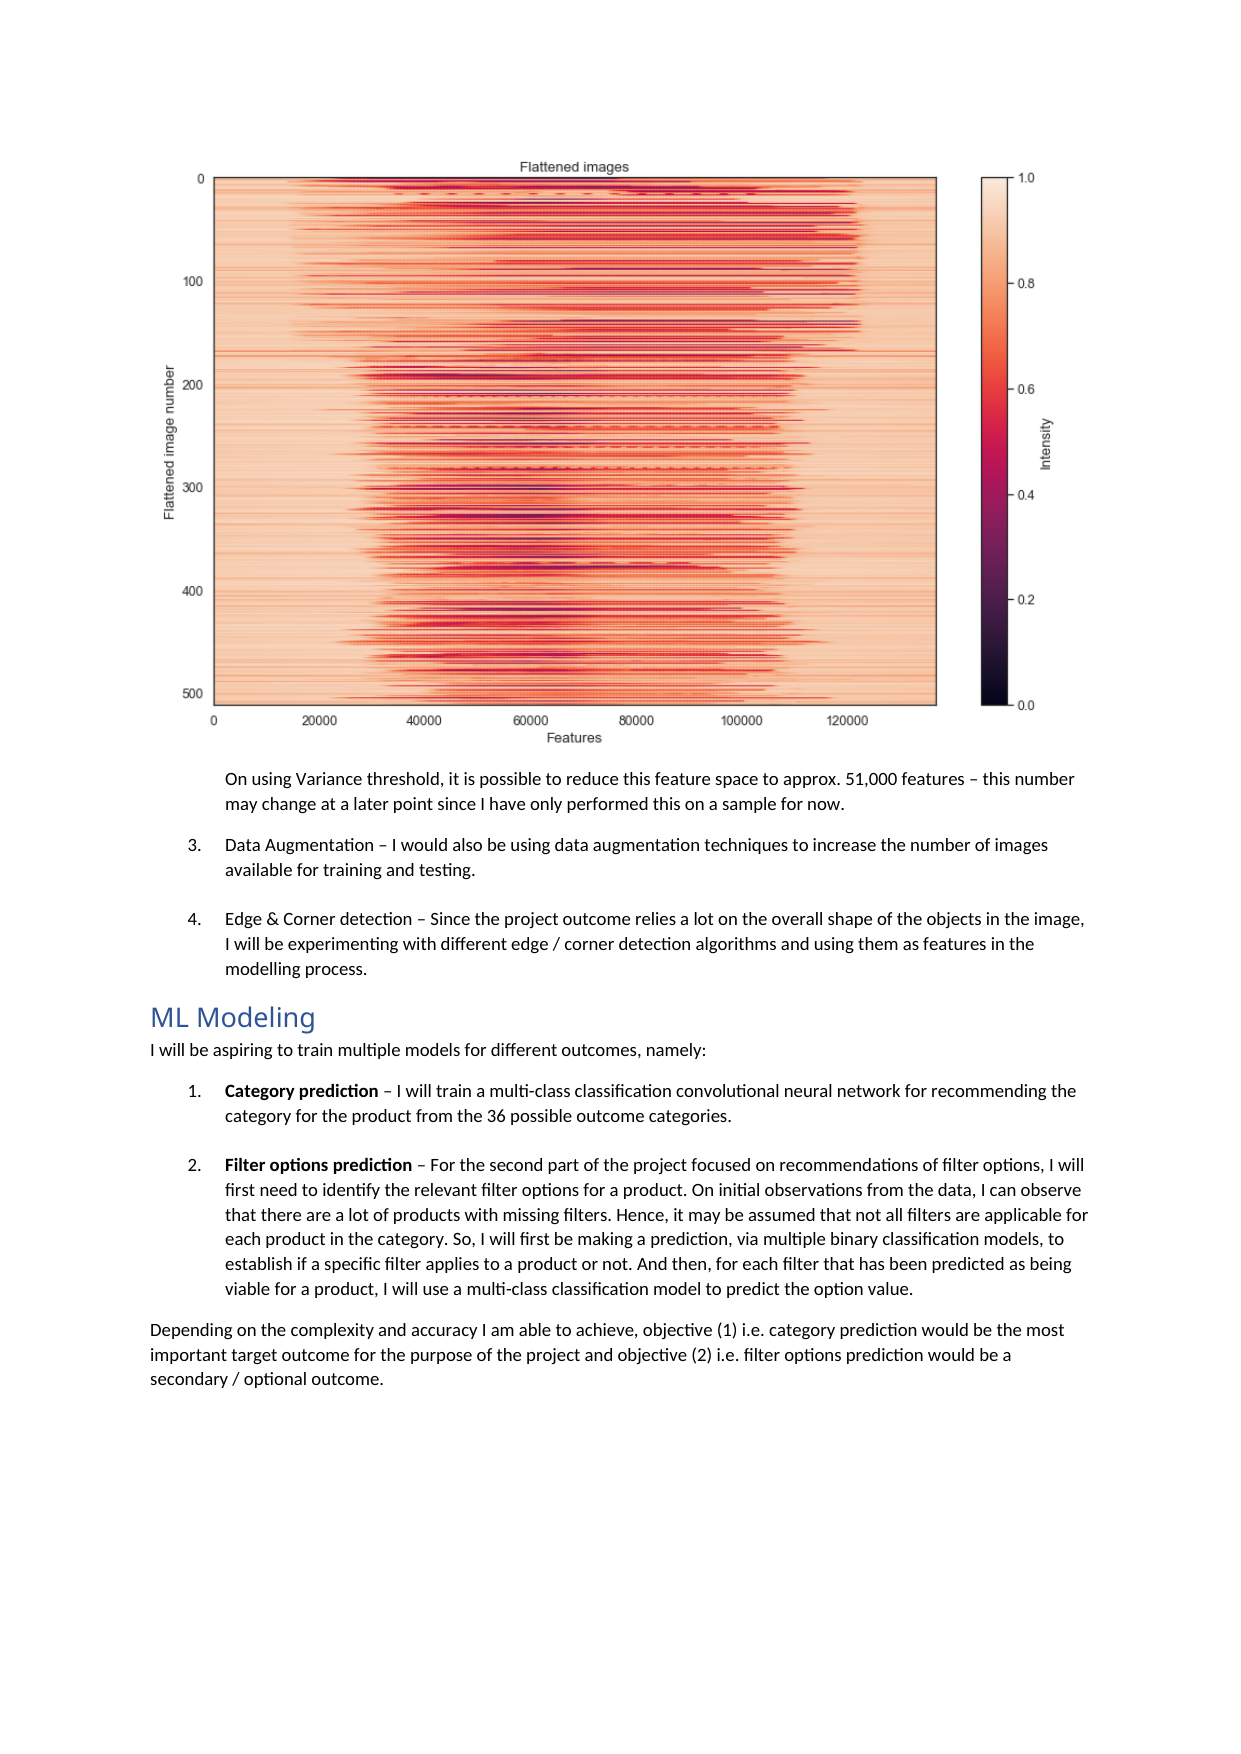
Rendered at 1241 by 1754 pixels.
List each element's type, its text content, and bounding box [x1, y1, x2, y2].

text Depending on the complexity and accuracy I am able to achieve, objective (1) i.e. category prediction would be the most important target outcome for the purpose of the project and objective (2) i.e. filter options prediction would be a secondary / optional outcome. [150, 1318, 1090, 1390]
text I will be aspiring to train multiple models for different outcomes, namely: [150, 1038, 1090, 1061]
text On using Variance threshold, it is possible to reduce this feature space to approx. 51,000 features – this number may change at a later point since I have only performed this on a sample for now. [225, 767, 1090, 815]
list Data Augmentation – I would also be using data augmentation techniques to increase the number of images available for training and testing. [187, 833, 1090, 881]
picture [150, 150, 1091, 749]
list Category prediction – I will train a multi-class classification convolutional neural network for recommending the category for the product from the 36 possible outcome categories. [187, 1079, 1090, 1127]
list Edge & Corner detection – Since the project outcome relies a lot on the overall shape of the objects in the image, I will be experimenting with different edge / corner detection algorithms and using them as features in the modelling process. [187, 907, 1090, 980]
subtitle ML Modeling [150, 998, 1090, 1035]
list Filter options prediction – For the second part of the project focused on recommendations of filter options, I will first need to identify the relevant filter options for a product. On initial observations from the data, I can observe that there are a lot of products with missing filters. Hence, it may be assumed that not all filters are applicable for each product in the category. So, I will first be making a prediction, via multiple binary classification models, to establish if a specific filter applies to a product or not. And then, for each filter that has been predicted as being viable for a product, I will use a multi-class classification model to predict the option value. [187, 1153, 1090, 1300]
